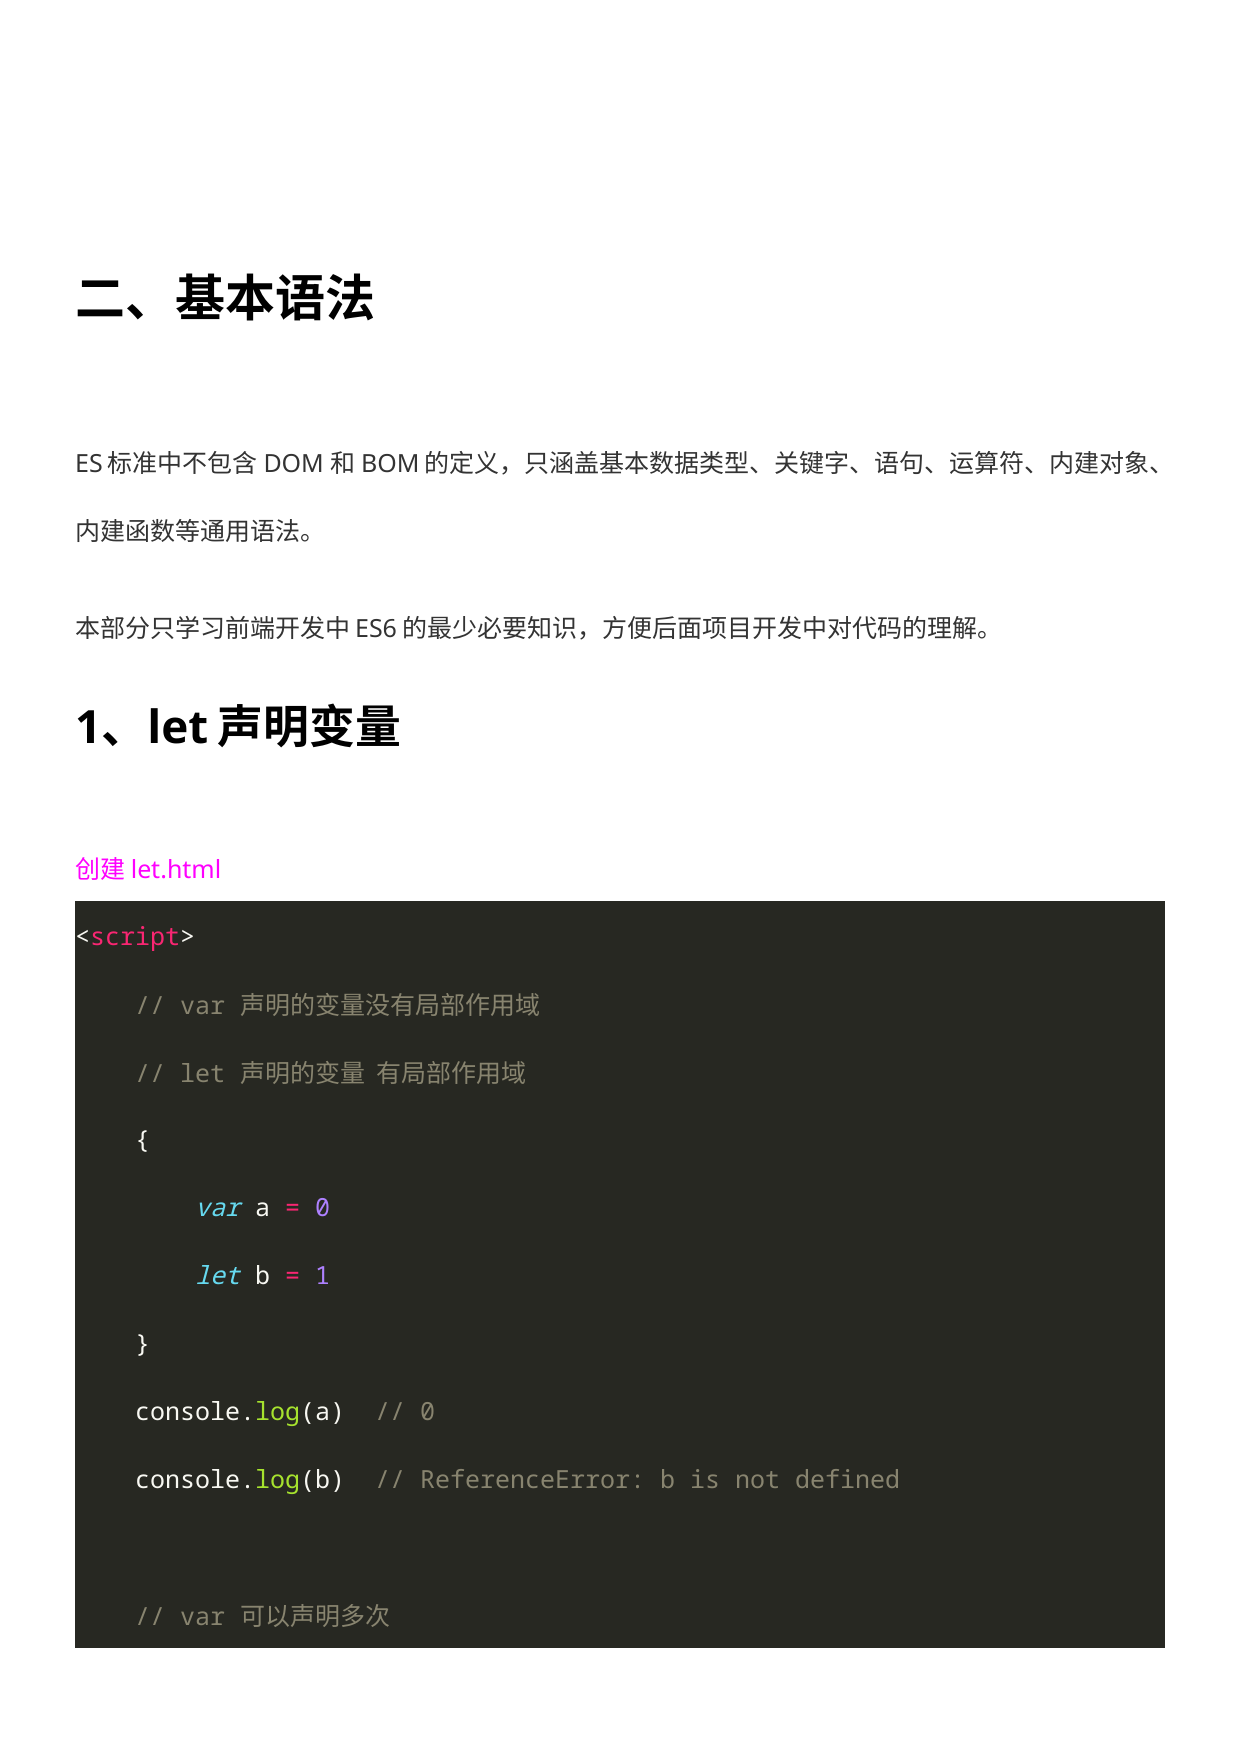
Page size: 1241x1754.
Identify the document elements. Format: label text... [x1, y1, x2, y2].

text <script> [75, 901, 1165, 969]
text console.log(b) // ReferenceError: b is not defined [75, 1445, 1165, 1513]
subtitle 二、基本语法 [75, 244, 1165, 346]
text // let 声明的变量 有局部作用域 [75, 1037, 1165, 1105]
text } [75, 1309, 1165, 1377]
subtitle 1、let声明变量 [75, 690, 1165, 758]
text console.log(a) // 0 [75, 1377, 1165, 1445]
text ES标准中不包含 DOM 和 BOM的定义，只涵盖基本数据类型、关键字、语句、运算符、内建对象、内建函数等通用语法。 [75, 428, 1165, 564]
text // var 可以声明多次 [75, 1581, 1165, 1648]
text 本部分只学习前端开发中ES6的最少必要知识，方便后面项目开发中对代码的理解。 [75, 593, 1165, 661]
text let b = 1 [75, 1241, 1165, 1309]
text { [75, 1105, 1165, 1173]
text 创建 let.html [75, 833, 1165, 901]
text // var 声明的变量没有局部作用域 [75, 969, 1165, 1037]
text var a = 0 [75, 1173, 1165, 1241]
